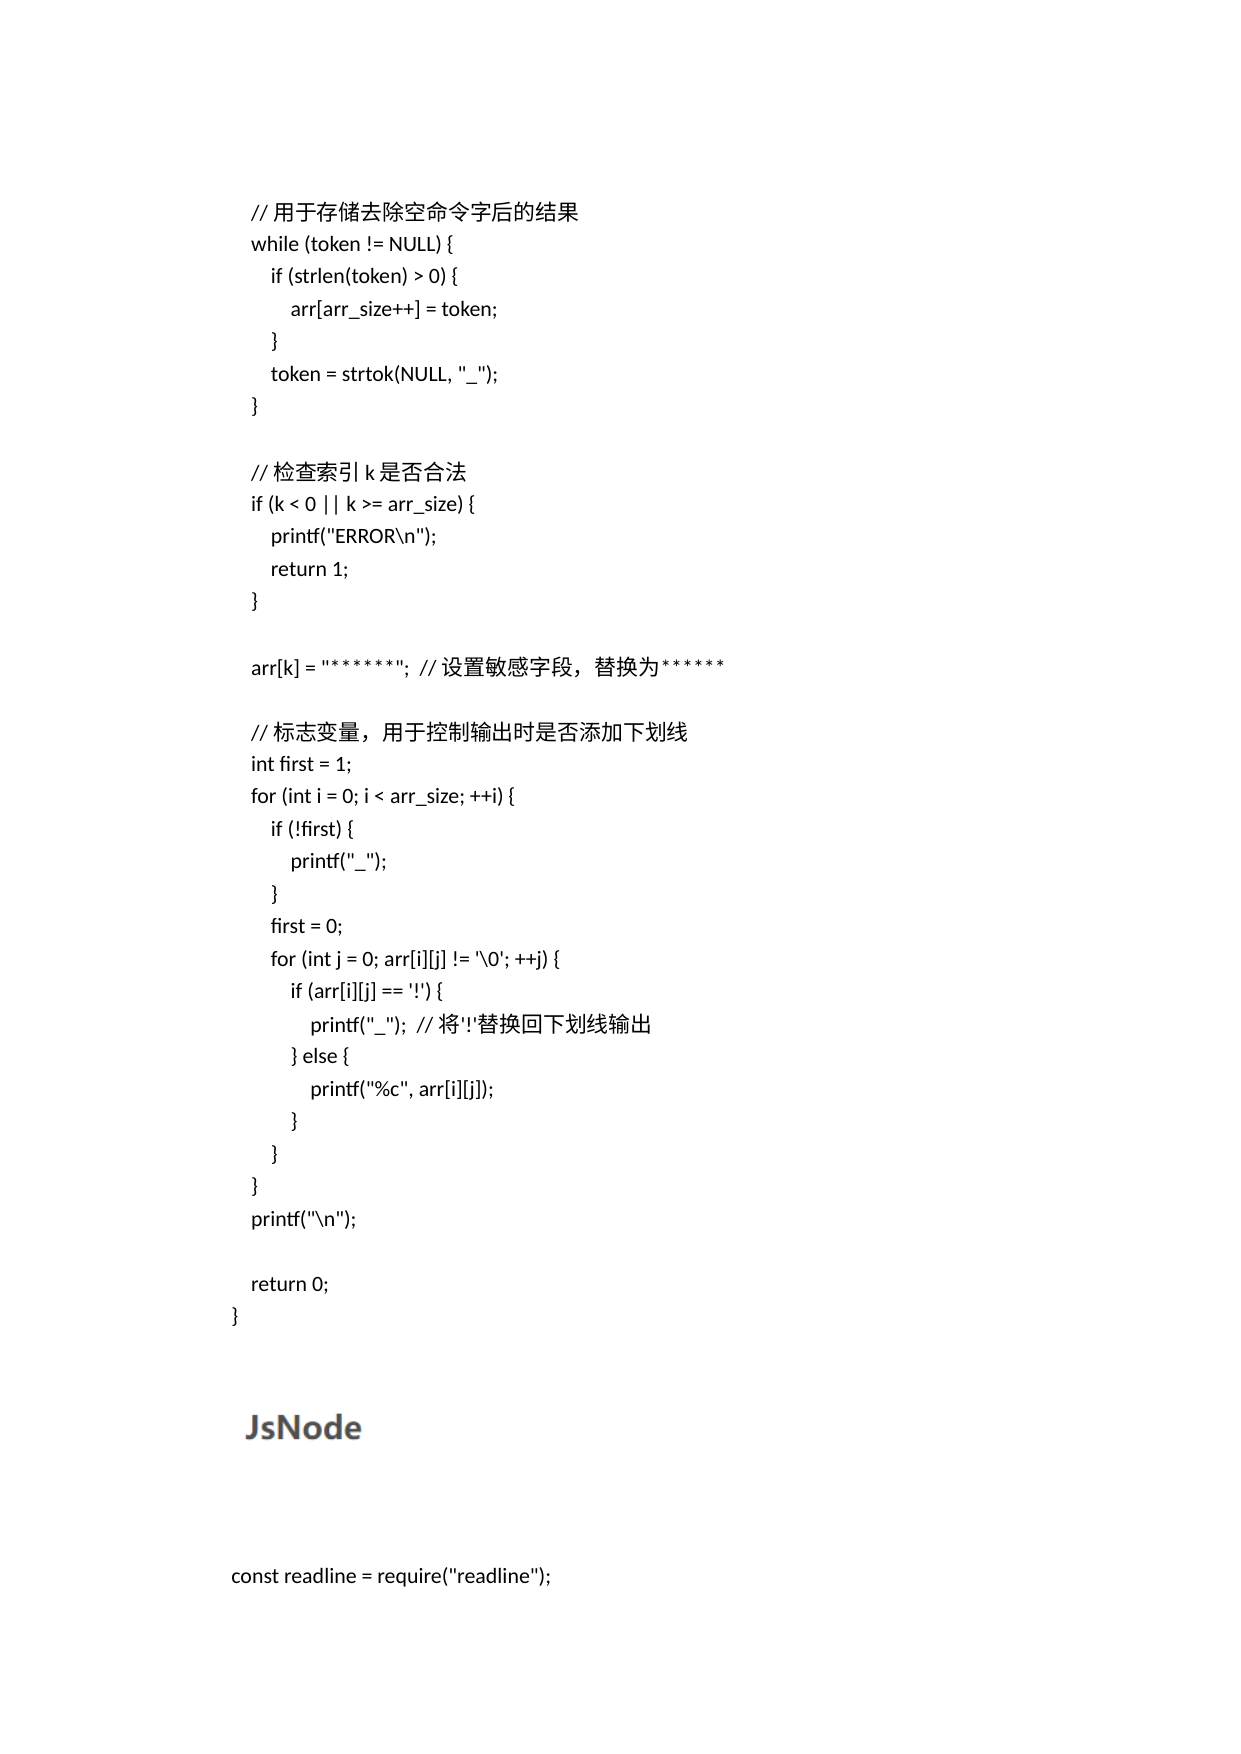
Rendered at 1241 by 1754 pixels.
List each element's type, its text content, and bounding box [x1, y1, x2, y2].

text printf("\n"); [187, 1202, 1053, 1234]
text } [187, 1169, 1053, 1202]
text // 检查索引k是否合法 [187, 454, 1053, 487]
text } [187, 1137, 1053, 1169]
text } [187, 584, 1053, 617]
text printf("%c", arr[i][j]); [187, 1072, 1053, 1104]
text } [187, 1299, 1053, 1332]
text arr[k] = "******"; // 设置敏感字段，替换为****** [187, 649, 1053, 682]
picture [231, 1397, 381, 1466]
text } else { [187, 1039, 1053, 1072]
text first = 0; [187, 909, 1053, 942]
text arr[arr_size++] = token; [187, 292, 1053, 324]
text } [187, 324, 1053, 357]
text token = strtok(NULL, "_"); [187, 357, 1053, 389]
text for (int j = 0; arr[i][j] != '\0'; ++j) { [187, 942, 1053, 974]
text printf("_"); // 将'!'替换回下划线输出 [187, 1007, 1053, 1039]
text while (token != NULL) { [187, 227, 1053, 259]
text int first = 1; [187, 747, 1053, 779]
text if (arr[i][j] == '!') { [187, 974, 1053, 1007]
text // 用于存储去除空命令字后的结果 [187, 194, 1053, 227]
text // 标志变量，用于控制输出时是否添加下划线 [187, 714, 1053, 747]
text if (k < 0 || k >= arr_size) { [187, 487, 1053, 519]
text } [187, 389, 1053, 422]
text } [187, 877, 1053, 909]
text return 0; [187, 1267, 1053, 1299]
text for (int i = 0; i < arr_size; ++i) { [187, 779, 1053, 812]
text } [187, 1104, 1053, 1137]
text if (!first) { [187, 812, 1053, 844]
text const readline = require("readline"); [187, 1559, 1053, 1592]
text printf("_"); [187, 844, 1053, 877]
text return 1; [187, 552, 1053, 584]
text if (strlen(token) > 0) { [187, 259, 1053, 292]
text printf("ERROR\n"); [187, 519, 1053, 552]
